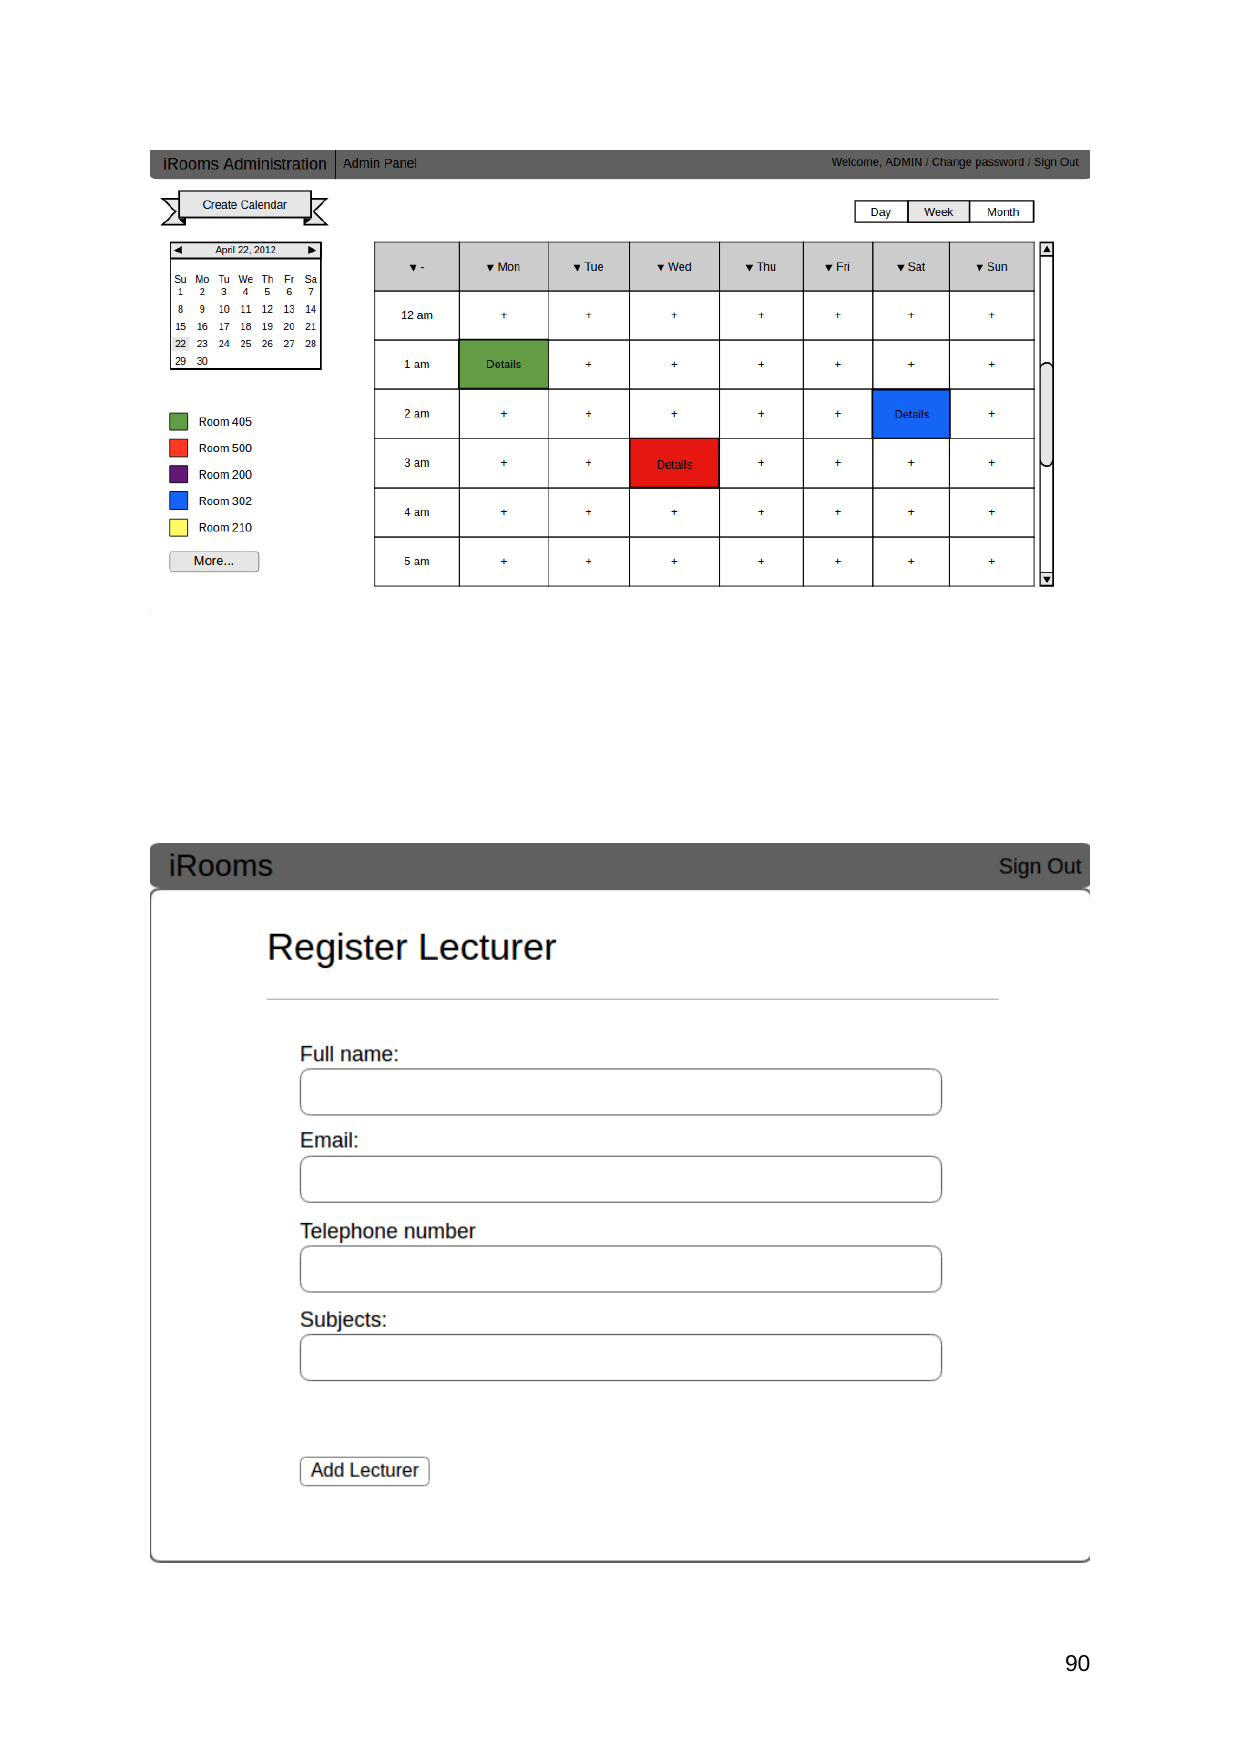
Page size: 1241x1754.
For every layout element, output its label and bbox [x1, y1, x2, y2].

picture [150, 843, 1090, 1563]
picture [150, 150, 1090, 614]
